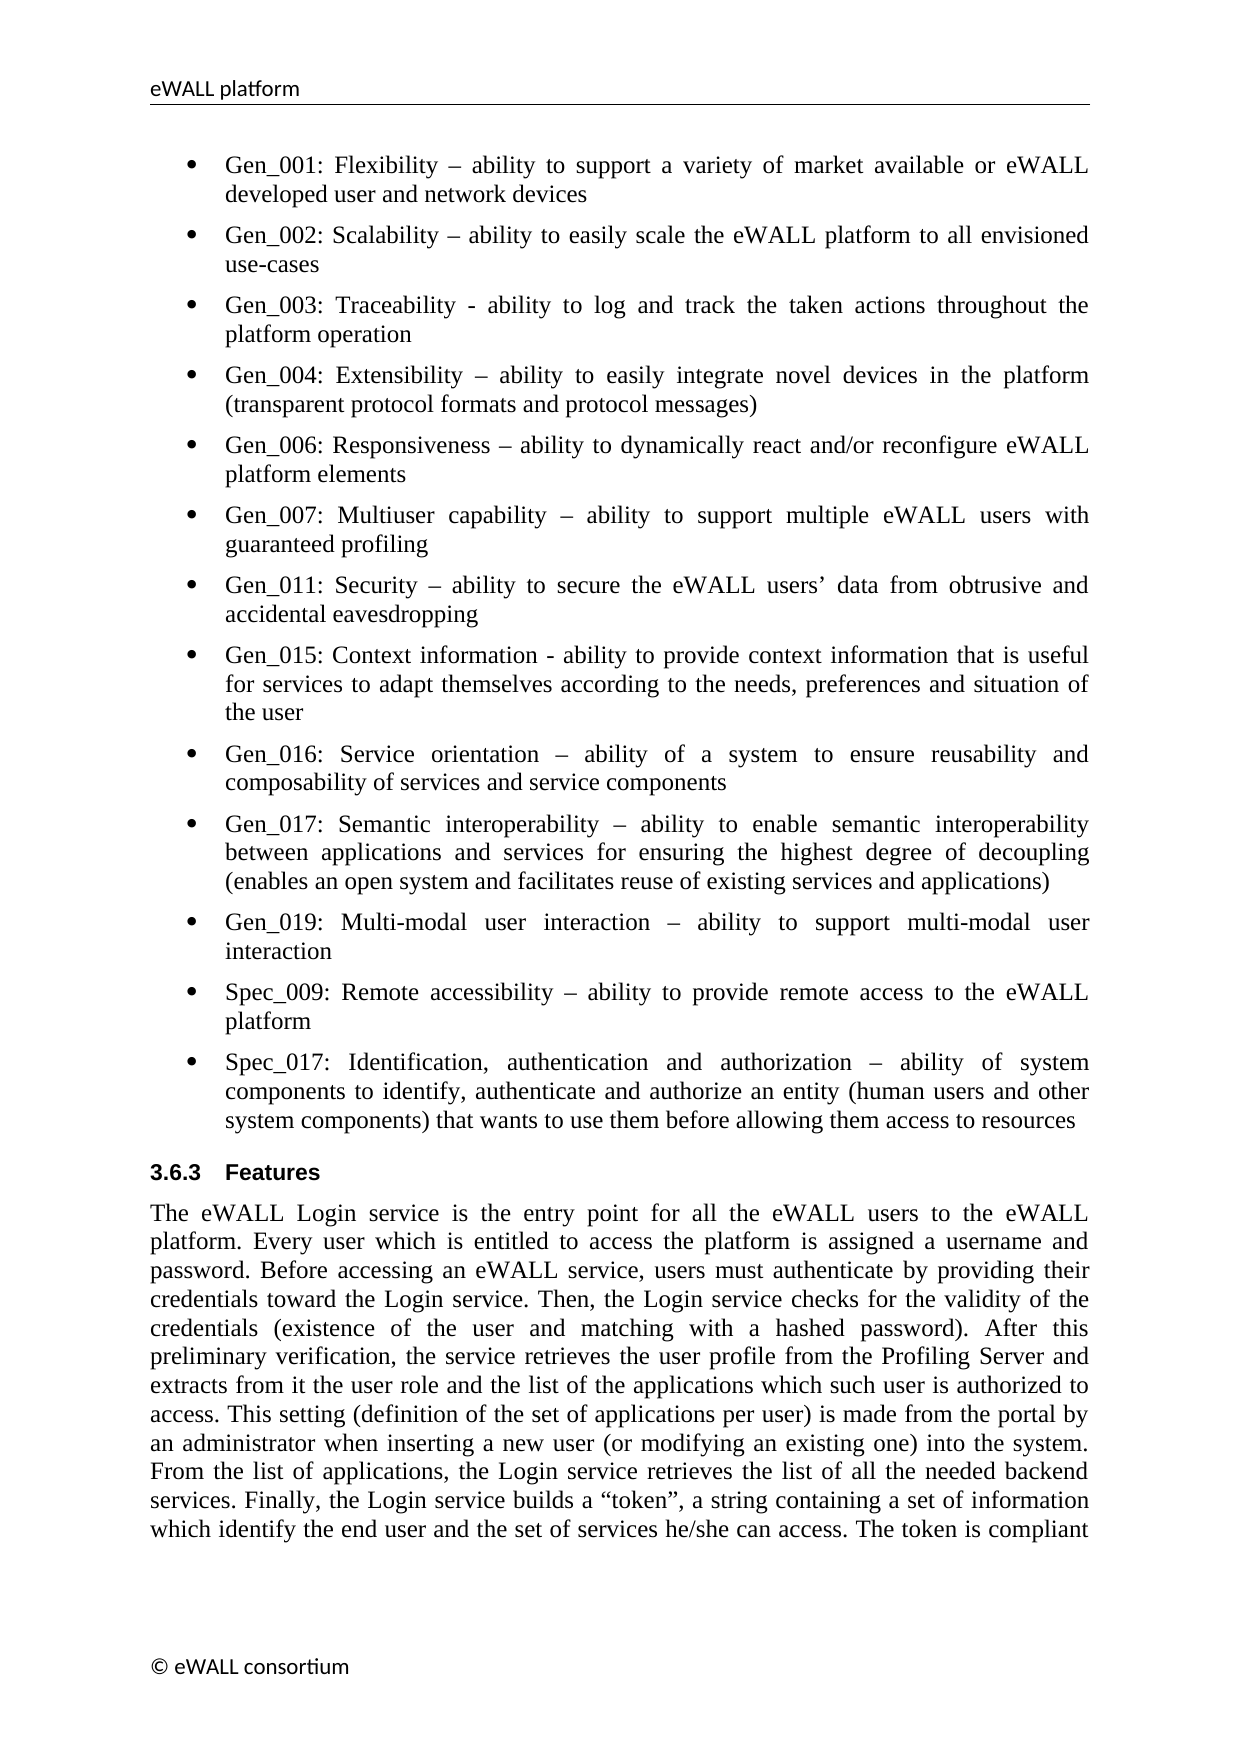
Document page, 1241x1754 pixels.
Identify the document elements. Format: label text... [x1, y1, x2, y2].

list Gen_019: Multi-modal user interaction – ability to support multi-modal user interaction [187, 907, 1090, 965]
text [150, 1198, 1090, 1543]
list Gen_002: Scalability – ability to easily scale the eWALL platform to all envisioned use-cases [187, 220, 1090, 277]
list Spec_009: Remote accessibility – ability to provide remote access to the eWALL platform [187, 977, 1090, 1035]
list Gen_003: Traceability - ability to log and track the taken actions throughout the platform operation [187, 290, 1090, 347]
list Spec_017: Identification, authentication and authorization – ability of system components to identify, authenticate and authorize an entity (human users and other system components) that wants to use them before allowing them access to resources [187, 1047, 1090, 1134]
list Gen_004: Extensibility – ability to easily integrate novel devices in the platform (transparent protocol formats and protocol messages) [187, 360, 1090, 417]
list Gen_011: Security – ability to secure the eWALL users’ data from obtrusive and accidental eavesdropping [187, 570, 1090, 627]
list Gen_015: Context information - ability to provide context information that is useful for services to adapt themselves according to the needs, preferences and situation of the user [187, 640, 1090, 726]
list Gen_016: Service orientation – ability of a system to ensure reusability and composability of services and service components [187, 739, 1090, 796]
subtitle Features [150, 1159, 1090, 1185]
list Gen_007: Multiuser capability – ability to support multiple eWALL users with guaranteed profiling [187, 500, 1090, 557]
list Gen_001: Flexibility – ability to support a variety of market available or eWALL developed user and network devices [187, 150, 1090, 207]
list Gen_006: Responsiveness – ability to dynamically react and/or reconfigure eWALL platform elements [187, 430, 1090, 487]
list Gen_017: Semantic interoperability – ability to enable semantic interoperability between applications and services for ensuring the highest degree of decoupling (enables an open system and facilitates reuse of existing services and applications) [187, 809, 1090, 895]
